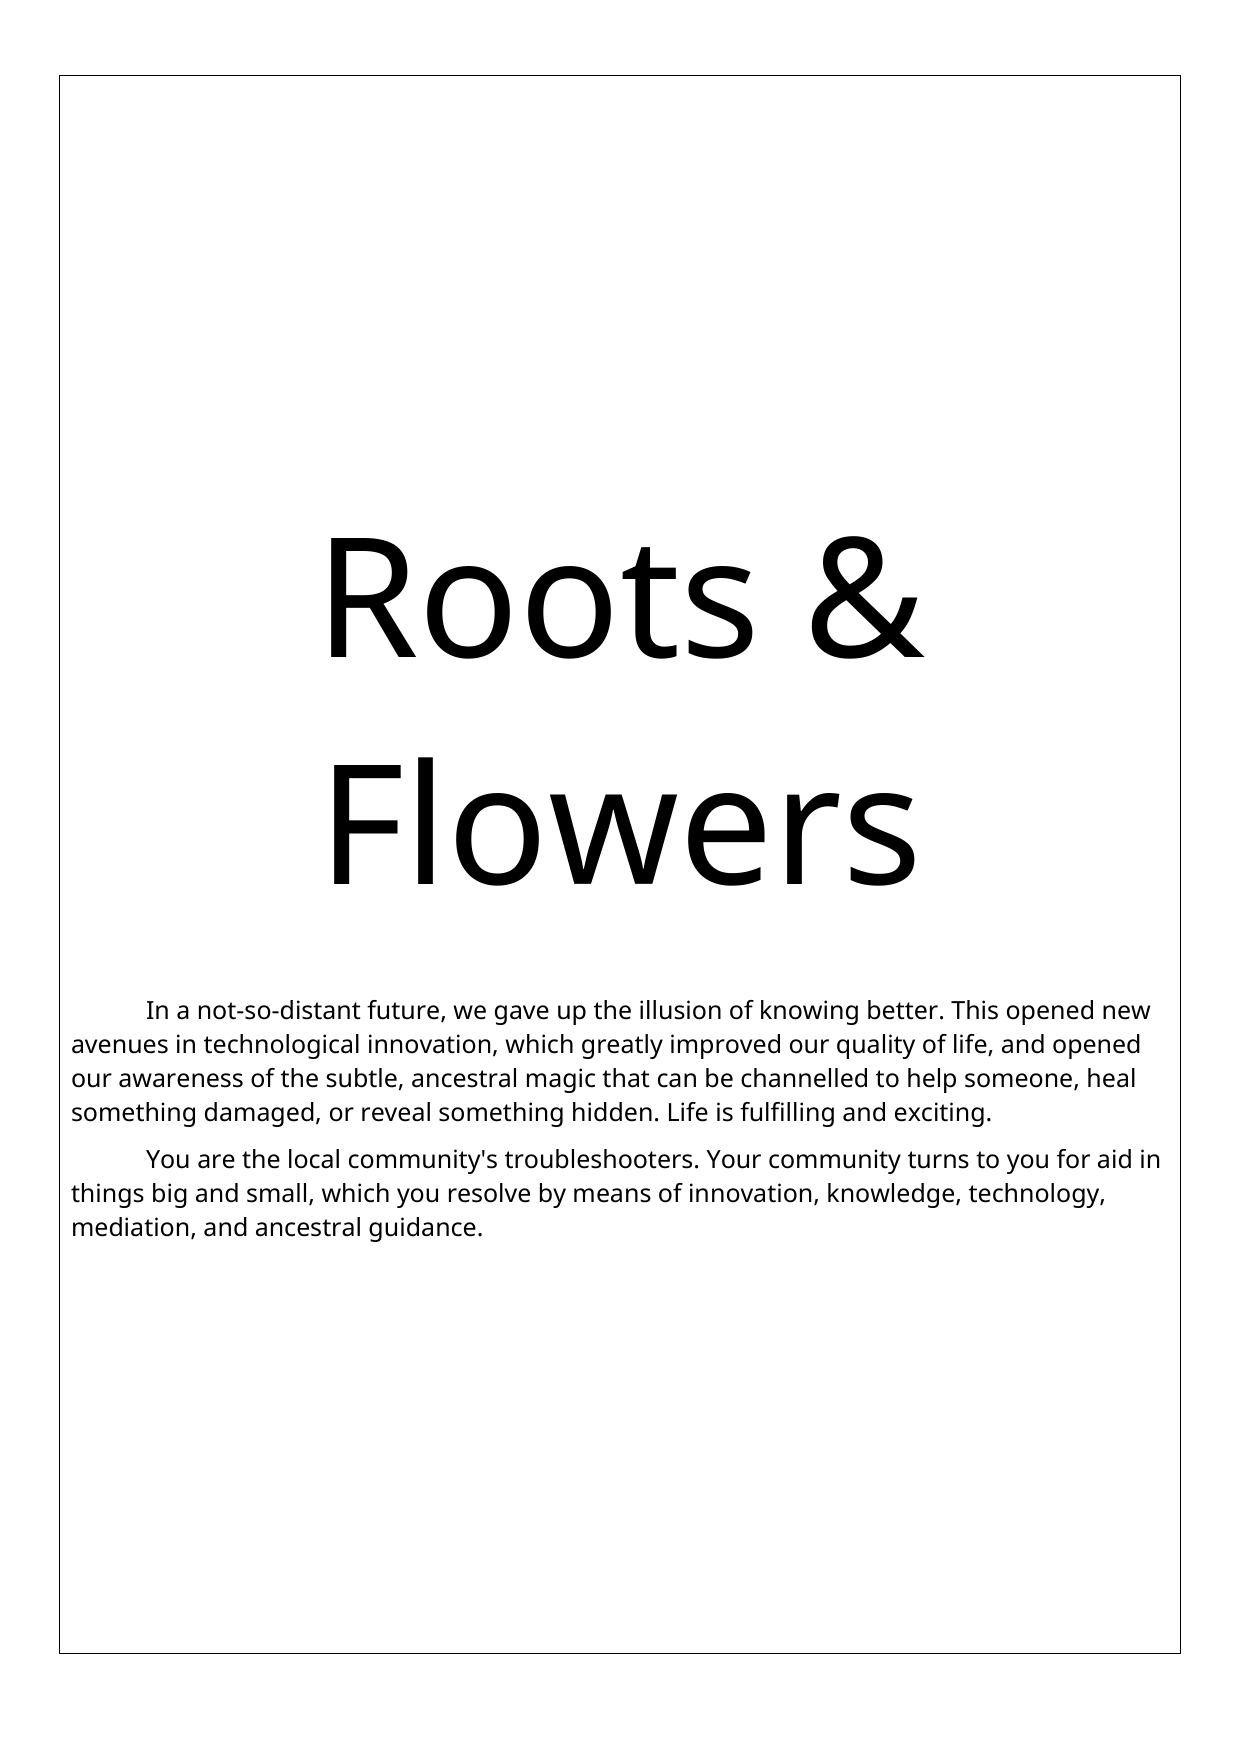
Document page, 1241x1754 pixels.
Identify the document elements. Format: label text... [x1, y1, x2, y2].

table_header Roots & Flowers In a not-so-distant future, we gave up the illusion of knowing better. This opened new avenues in technological innovation, which greatly improved our quality of life, and opened our awareness of the subtle, ancestral magic that can be channelled to help someone, heal something damaged, or reveal something hidden. Life is fulfilling and exciting. You are the local community's troubleshooters. Your community turns to you for aid in things big and small, which you resolve by means of innovation, knowledge, technology, mediation, and ancestral guidance. [60, 76, 1180, 1653]
